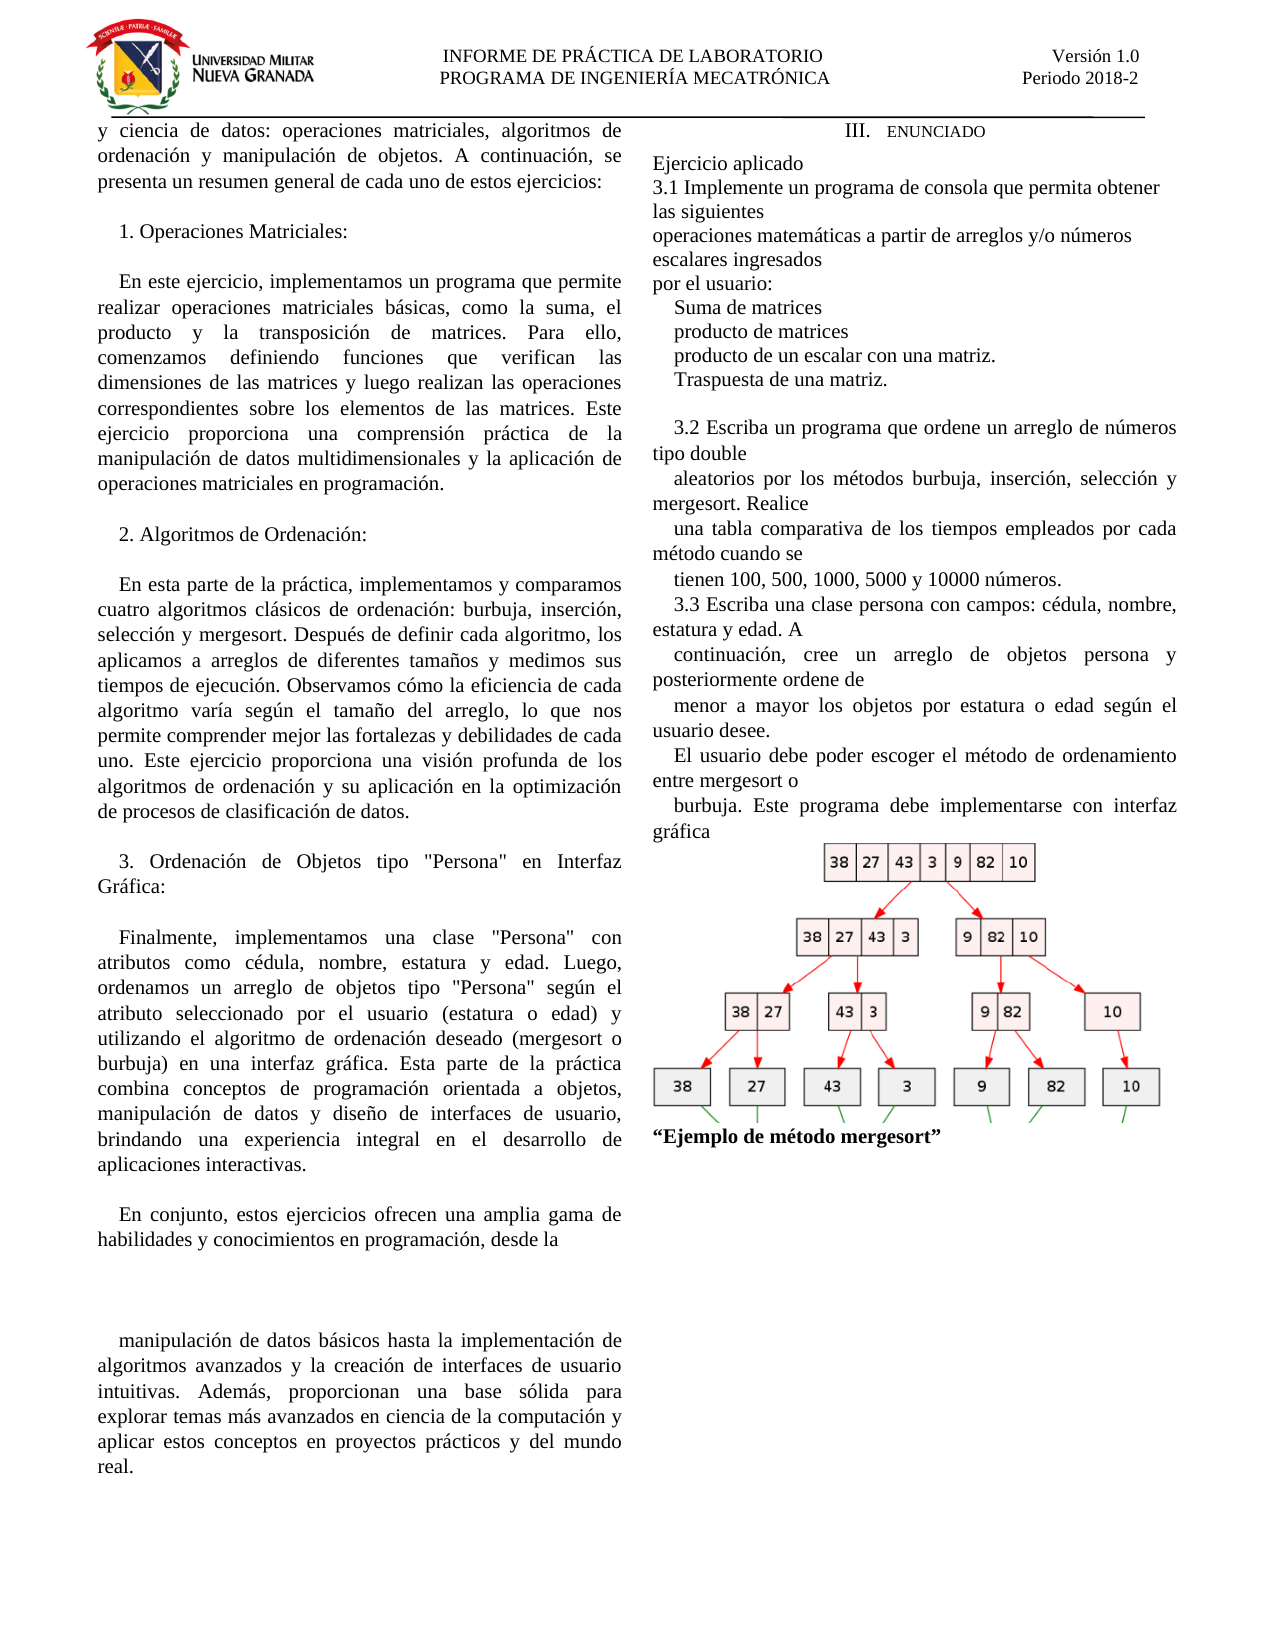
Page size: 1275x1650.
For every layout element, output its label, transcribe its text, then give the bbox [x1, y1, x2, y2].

text operaciones matemáticas a partir de arreglos y/o números escalares ingresados [652, 223, 1177, 271]
text  producto de matrices [652, 319, 1177, 343]
text burbuja. Este programa debe implementarse con interfaz gráfica [652, 793, 1177, 843]
text  Traspuesta de una matriz. [652, 367, 1177, 391]
text por el usuario: [652, 271, 1177, 295]
text 3. Ordenación de Objetos tipo "Persona" en Interfaz Gráfica: [97, 849, 622, 898]
text 3.1 Implemente un programa de consola que permita obtener las siguientes [652, 174, 1177, 223]
text una tabla comparativa de los tiempos empleados por cada método cuando se [652, 516, 1177, 565]
text 3.2 Escriba un programa que ordene un arreglo de números tipo double [652, 415, 1177, 464]
text En esta parte de la práctica, implementamos y comparamos cuatro algoritmos clásicos de ordenación: burbuja, inserción, selección y mergesort. Después de definir cada algoritmo, los aplicamos a arreglos de diferentes tamaños y medimos sus tiempos de ejecución. Observamos cómo la eficiencia de cada algoritmo varía según el tamaño del arreglo, lo que nos permite comprender mejor las fortalezas y debilidades de cada uno. Este ejercicio proporciona una visión profunda de los algoritmos de ordenación y su aplicación en la optimización de procesos de clasificación de datos. [97, 572, 622, 823]
text tienen 100, 500, 1000, 5000 y 10000 números. [652, 566, 1177, 591]
picture [652, 843, 1178, 1123]
text continuación, cree un arreglo de objetos persona y posteriormente ordene de [652, 642, 1177, 691]
picture [67, 15, 336, 116]
text 1. Operaciones Matriciales: [97, 219, 622, 243]
text aleatorios por los métodos burbuja, inserción, selección y mergesort. Realice [652, 466, 1177, 515]
text menor a mayor los objetos por estatura o edad según el usuario desee. [652, 692, 1177, 742]
text En este ejercicio, implementamos un programa que permite realizar operaciones matriciales básicas, como la suma, el producto y la transposición de matrices. Para ello, comenzamos definiendo funciones que verifican las dimensiones de las matrices y luego realizan las operaciones correspondientes sobre los elementos de las matrices. Este ejercicio proporciona una comprensión práctica de la manipulación de datos multidimensionales y la aplicación de operaciones matriciales en programación. [97, 269, 622, 495]
text El usuario debe poder escoger el método de ordenamiento entre mergesort o [652, 743, 1177, 792]
text Finalmente, implementamos una clase "Persona" con atributos como cédula, nombre, estatura y edad. Luego, ordenamos un arreglo de objetos tipo "Persona" según el atributo seleccionado por el usuario (estatura o edad) y utilizando el algoritmo de ordenación deseado (mergesort o burbuja) en una interfaz gráfica. Esta parte de la práctica combina conceptos de programación orientada a objetos, manipulación de datos y diseño de interfaces de usuario, brindando una experiencia integral en el desarrollo de aplicaciones interactivas. [97, 925, 622, 1176]
text En conjunto, estos ejercicios ofrecen una amplia gama de habilidades y conocimientos en programación, desde la [97, 1202, 622, 1251]
text  producto de un escalar con una matriz. [652, 343, 1177, 367]
text 3.3 Escriba una clase persona con campos: cédula, nombre, estatura y edad. A [652, 592, 1177, 641]
text “Ejemplo de método mergesort” [652, 1124, 1177, 1148]
text 2. Algoritmos de Ordenación: [97, 521, 622, 546]
text  Suma de matrices [652, 295, 1177, 319]
text Ejercicio aplicado [652, 151, 1177, 174]
subtitle enunciado [652, 118, 1177, 142]
text manipulación de datos básicos hasta la implementación de algoritmos avanzados y la creación de interfaces de usuario intuitivas. Además, proporcionan una base sólida para explorar temas más avanzados en ciencia de la computación y aplicar estos conceptos en proyectos prácticos y del mundo real. [97, 1328, 622, 1478]
